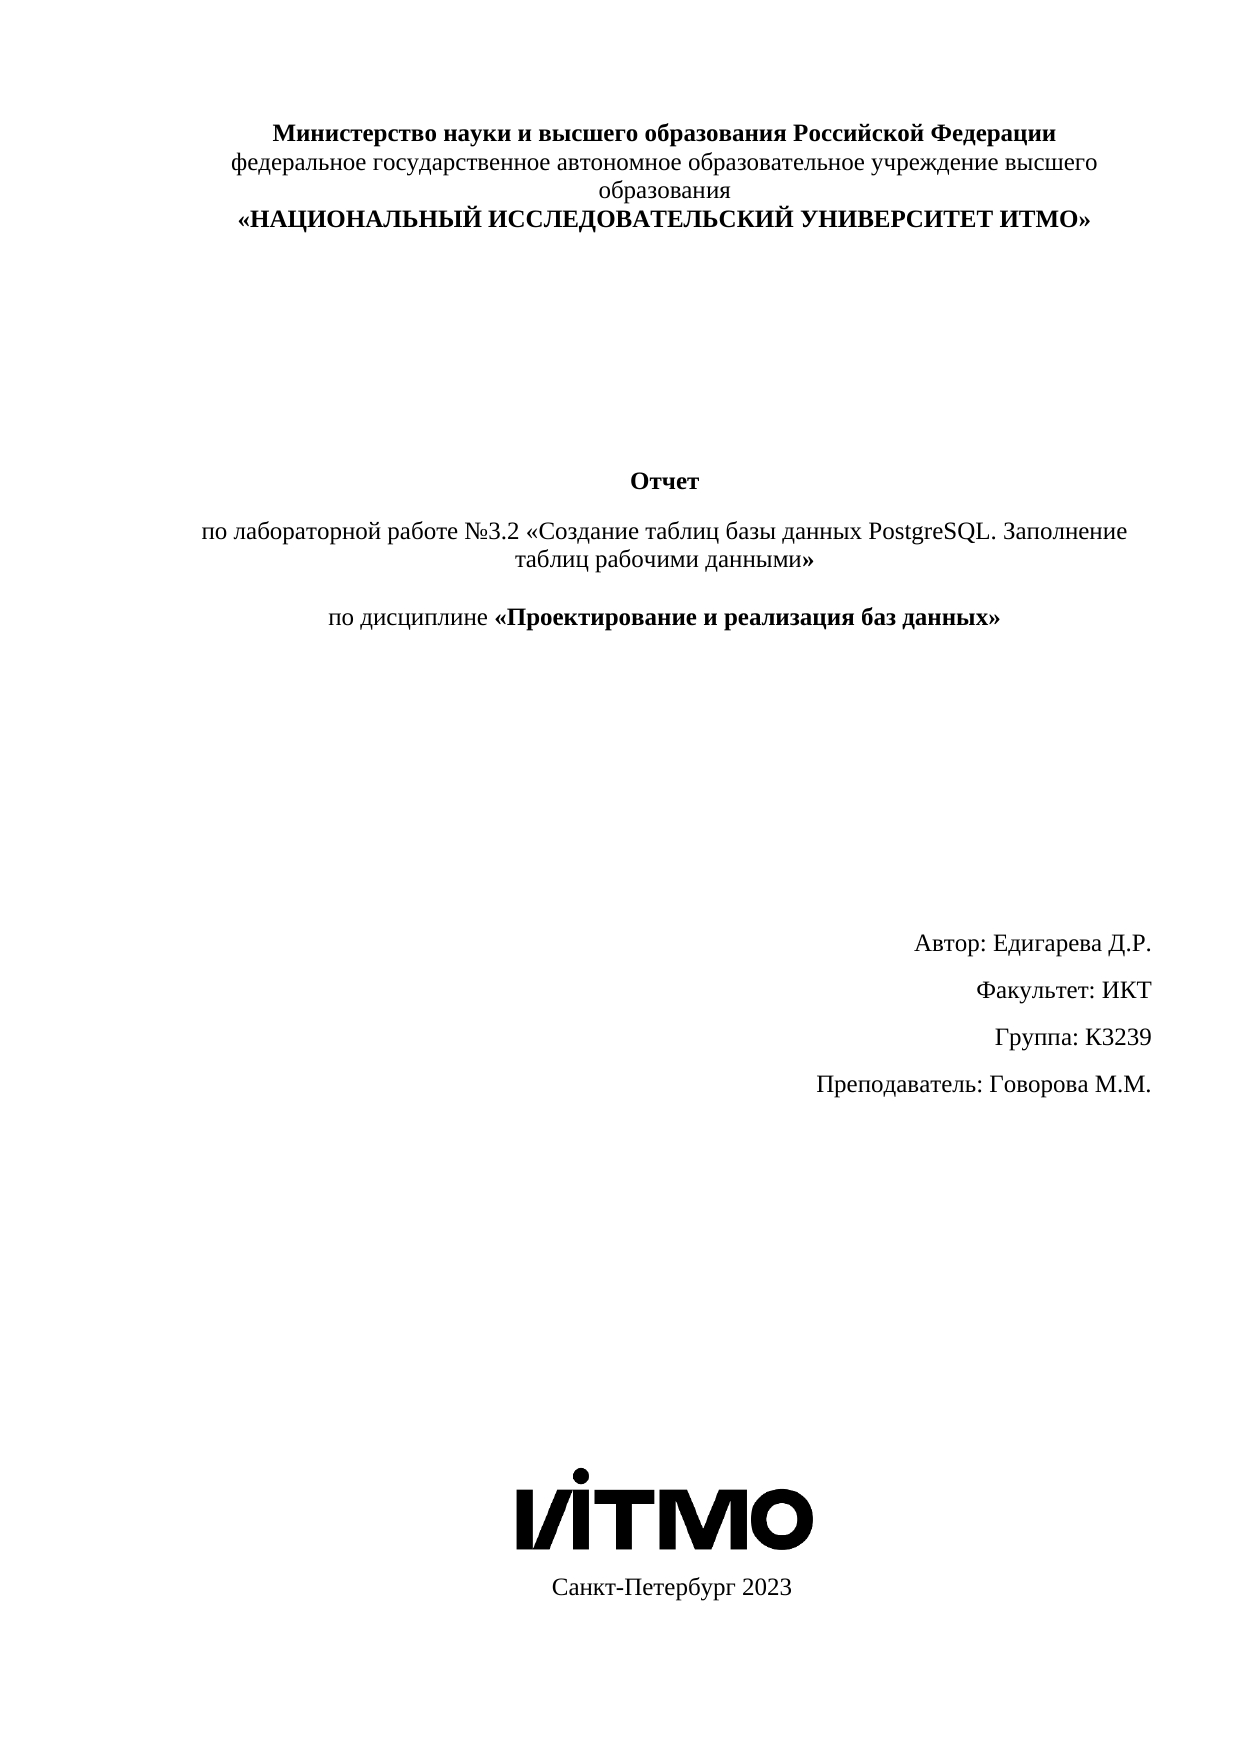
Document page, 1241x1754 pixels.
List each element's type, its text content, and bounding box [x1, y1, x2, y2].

text Министерство науки и высшего образования Российской Федерации [177, 118, 1152, 147]
text по лабораторной работе №3.2 «Создание таблиц базы данных PostgreSQL. Заполнение таблиц рабочими данными» [177, 516, 1152, 573]
text по дисциплине «Проектирование и реализация баз данных» [177, 602, 1152, 631]
text «НАЦИОНАЛЬНЫЙ ИССЛЕДОВАТЕЛЬСКИЙ УНИВЕРСИТЕТ ИТМО» [177, 204, 1152, 233]
text Факультет: ИКТ [177, 975, 1152, 1004]
text федеральное государственное автономное образовательное учреждение высшего образования [177, 147, 1152, 204]
text Автор: Едигарева Д.Р. [177, 928, 1152, 957]
text Преподаватель: Говорова М.М. [177, 1069, 1152, 1098]
text Отчет [177, 466, 1152, 495]
text Группа: К3239 [177, 1022, 1152, 1051]
text Санкт-Петербург 2023 [177, 1572, 1152, 1601]
picture [502, 1444, 827, 1573]
